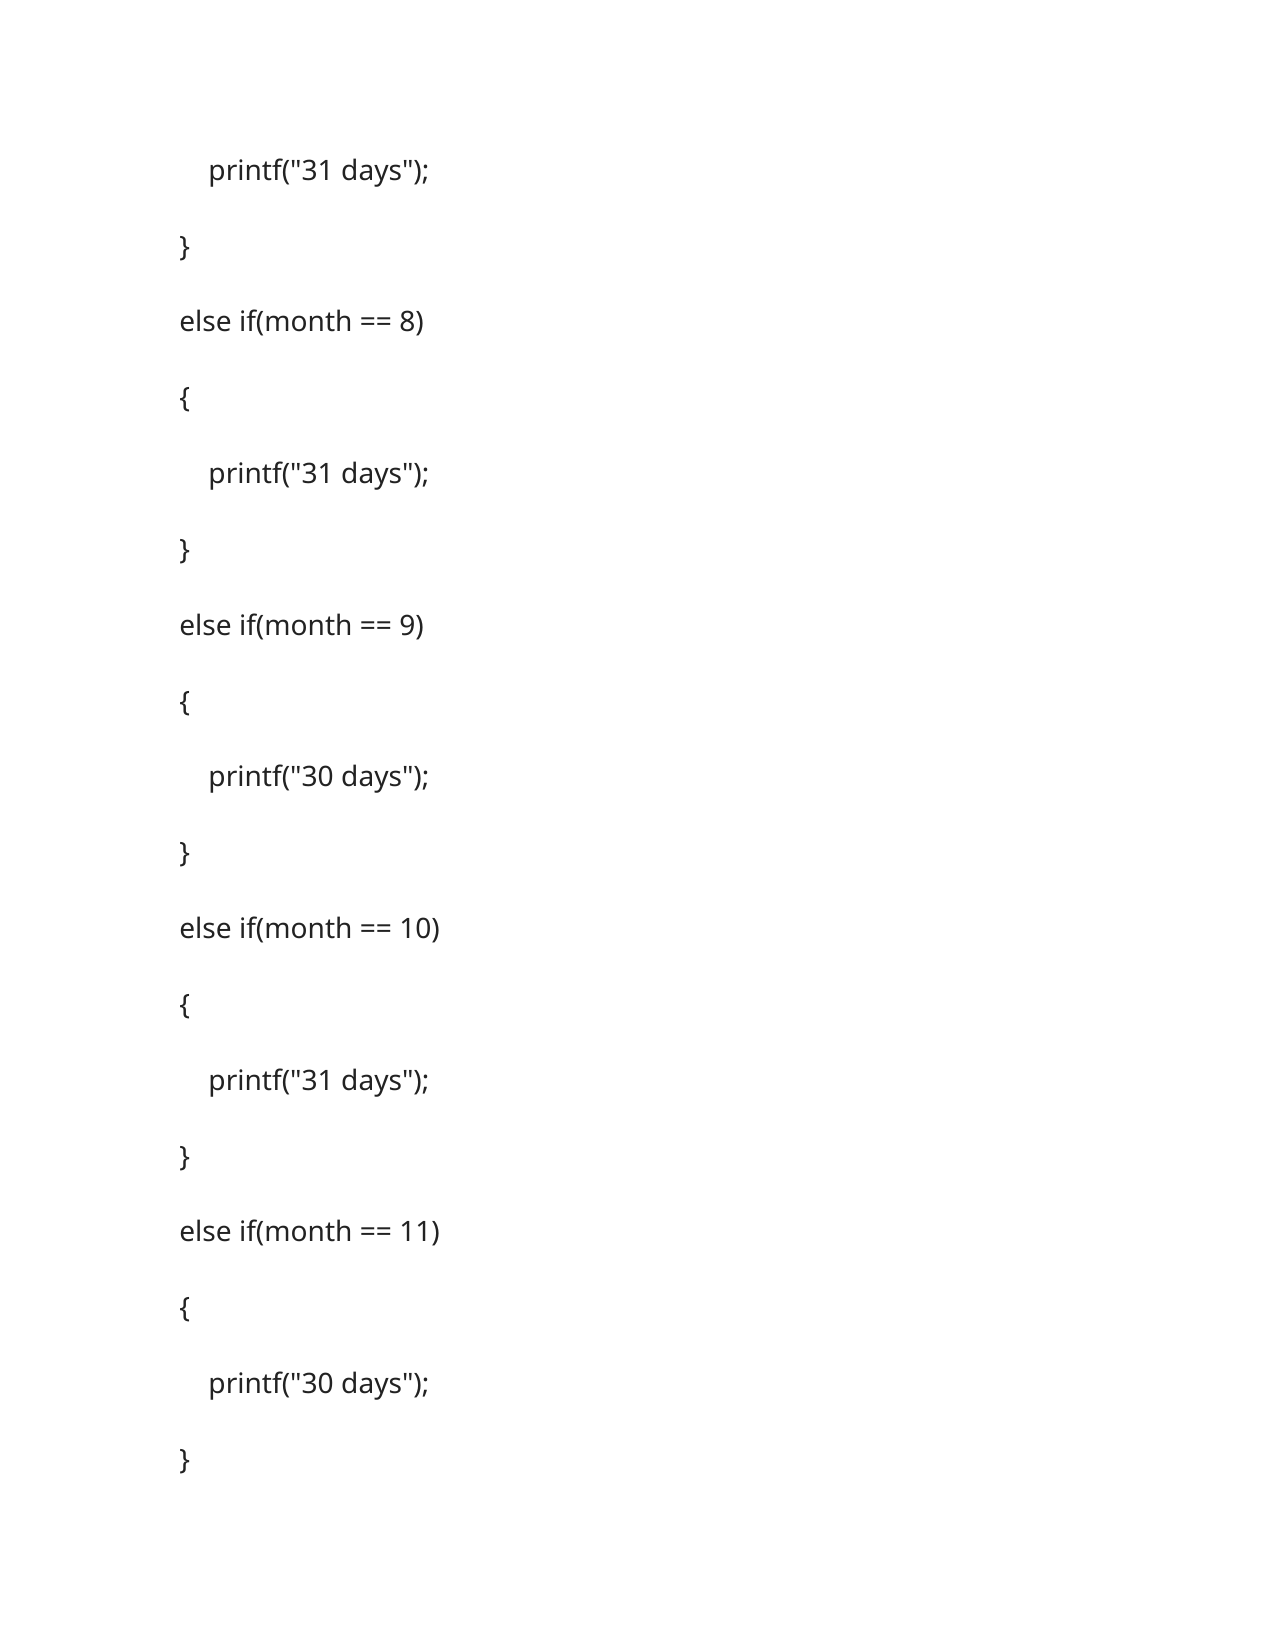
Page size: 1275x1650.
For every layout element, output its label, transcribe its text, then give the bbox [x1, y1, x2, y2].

text { [150, 984, 1125, 1022]
text else if(month == 8) [150, 302, 1125, 340]
text } [150, 832, 1125, 871]
text printf("31 days"); [150, 150, 1125, 188]
text } [150, 226, 1125, 264]
text printf("31 days"); [150, 1060, 1125, 1098]
text printf("30 days"); [150, 757, 1125, 795]
text } [150, 529, 1125, 567]
text printf("31 days"); [150, 453, 1125, 492]
text { [150, 1287, 1125, 1326]
text printf("30 days"); [150, 1363, 1125, 1402]
text } [150, 1439, 1125, 1477]
text { [150, 377, 1125, 416]
text else if(month == 11) [150, 1212, 1125, 1250]
text else if(month == 10) [150, 908, 1125, 947]
text { [150, 681, 1125, 719]
text else if(month == 9) [150, 605, 1125, 643]
text } [150, 1136, 1125, 1174]
